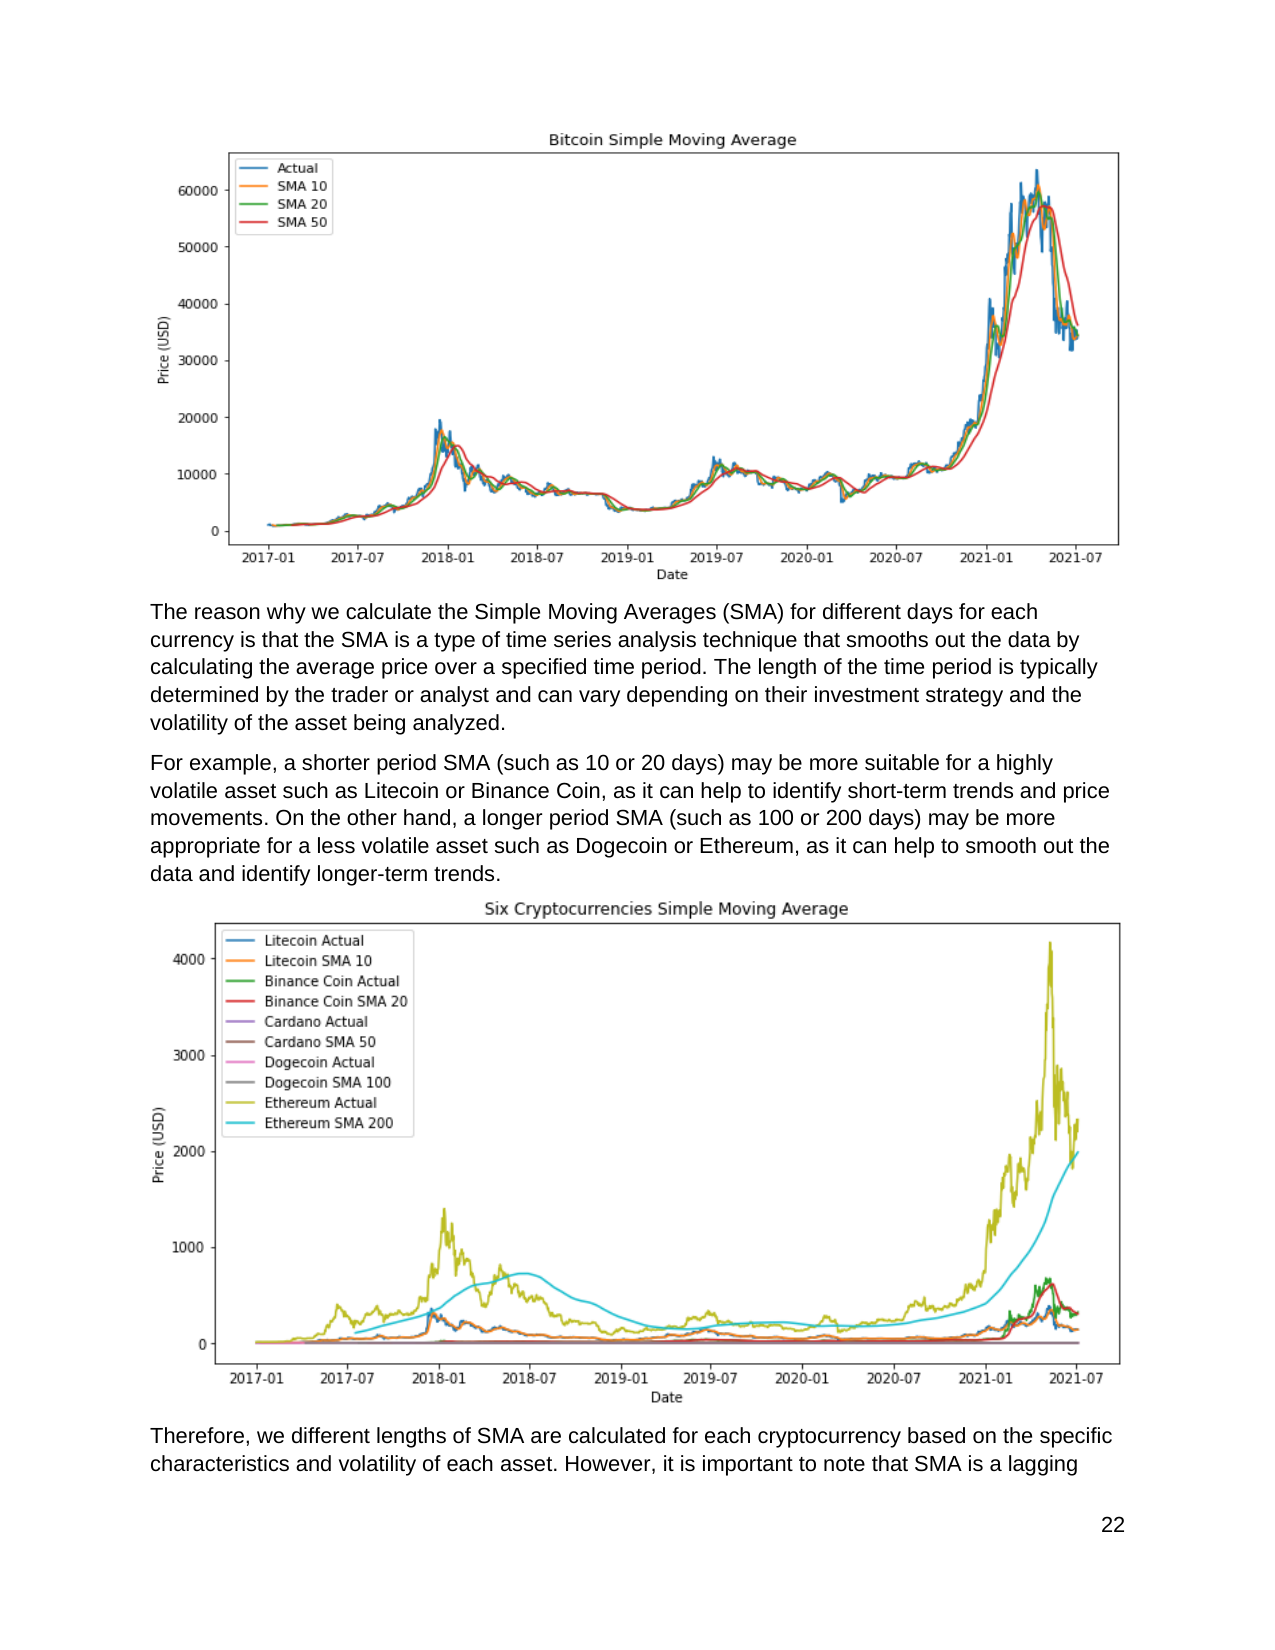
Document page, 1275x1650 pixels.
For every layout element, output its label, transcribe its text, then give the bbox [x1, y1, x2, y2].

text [150, 1423, 1125, 1476]
text For example, a shorter period SMA (such as 10 or 20 days) may be more suitable for a highly volatile asset such as Litecoin or Binance Coin, as it can help to identify short-term trends and price movements. On the other hand, a longer period SMA (such as 100 or 200 days) may be more appropriate for a less volatile asset such as Dogecoin or Ethereum, as it can help to smooth out the data and identify longer-term trends. [150, 750, 1125, 886]
picture [150, 901, 1125, 1408]
text The reason why we calculate the Simple Moving Averages (SMA) for different days for each currency is that the SMA is a type of time series analysis technique that smooths out the data by calculating the average price over a specified time period. The length of the time period is typically determined by the trader or analyst and can vary depending on their investment strategy and the volatility of the asset being analyzed. [150, 599, 1125, 735]
picture [150, 132, 1125, 584]
